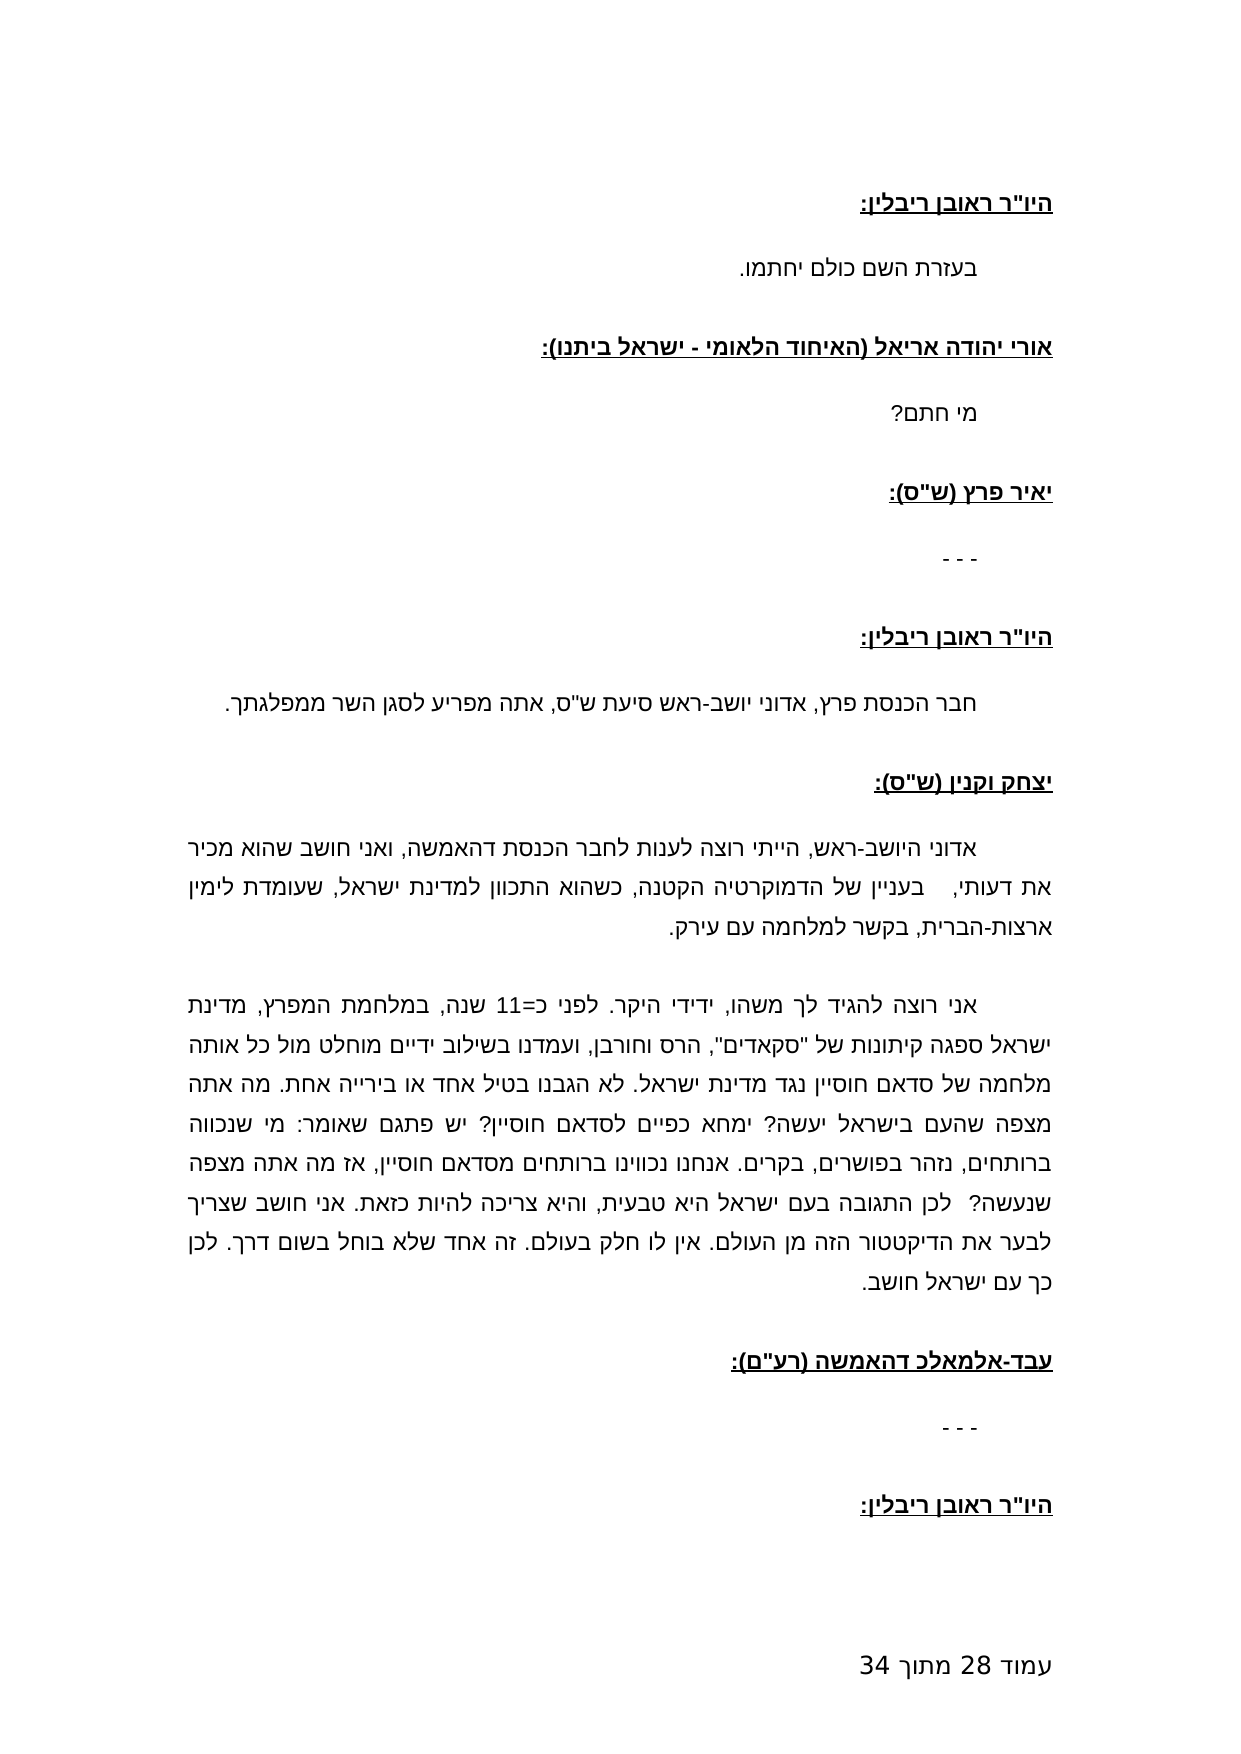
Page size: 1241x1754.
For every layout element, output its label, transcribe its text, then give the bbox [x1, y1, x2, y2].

text היו"ר ראובן ריבלין: [187, 189, 1053, 216]
text יאיר פרץ (ש"ס): [187, 479, 1053, 505]
text יצחק וקנין (ש"ס): [187, 769, 1053, 795]
text - - - [187, 1413, 1053, 1440]
text אורי יהודה אריאל (האיחוד הלאומי - ישראל ביתנו): [187, 334, 1053, 361]
text אני רוצה להגיד לך משהו, ידידי היקר. לפני כ=11 שנה, במלחמת המפרץ, מדינת ישראל ספגה קיתונות של "סקאדים", הרס וחורבן, ועמדנו בשילוב ידיים מוחלט מול כל אותה מלחמה של סדאם חוסיין נגד מדינת ישראל. לא הגבנו בטיל אחד או בירייה אחת. מה אתה מצפה שהעם בישראל יעשה? ימחא כפיים לסדאם חוסיין? יש פתגם שאומר: מי שנכווה ברותחים, נזהר בפושרים, בקרים. אנחנו נכווינו ברותחים מסדאם חוסיין, אז מה אתה מצפה שנעשה? לכן התגובה בעם ישראל היא טבעית, והיא צריכה להיות כזאת. אני חושב שצריך לבער את הדיקטטור הזה מן העולם. אין לו חלק בעולם. זה אחד שלא בוחל בשום דרך. לכן כך עם ישראל חושב. [187, 992, 1053, 1295]
text מי חתם? [187, 400, 1053, 426]
text בעזרת השם כולם יחתמו. [187, 255, 1053, 282]
text חבר הכנסת פרץ, אדוני יושב-ראש סיעת ש"ס, אתה מפריע לסגן השר ממפלגתך. [187, 690, 1053, 716]
text אדוני היושב-ראש, הייתי רוצה לענות לחבר הכנסת דהאמשה, ואני חושב שהוא מכיר את דעותי, בעניין של הדמוקרטיה הקטנה, כשהוא התכוון למדינת ישראל, שעומדת לימין ארצות-הברית, בקשר למלחמה עם עירק. [187, 834, 1053, 940]
text עבד-אלמאלכ דהאמשה (רע"ם): [187, 1348, 1053, 1374]
text היו"ר ראובן ריבלין: [187, 1492, 1053, 1519]
text - - - [187, 545, 1053, 571]
text היו"ר ראובן ריבלין: [187, 624, 1053, 650]
